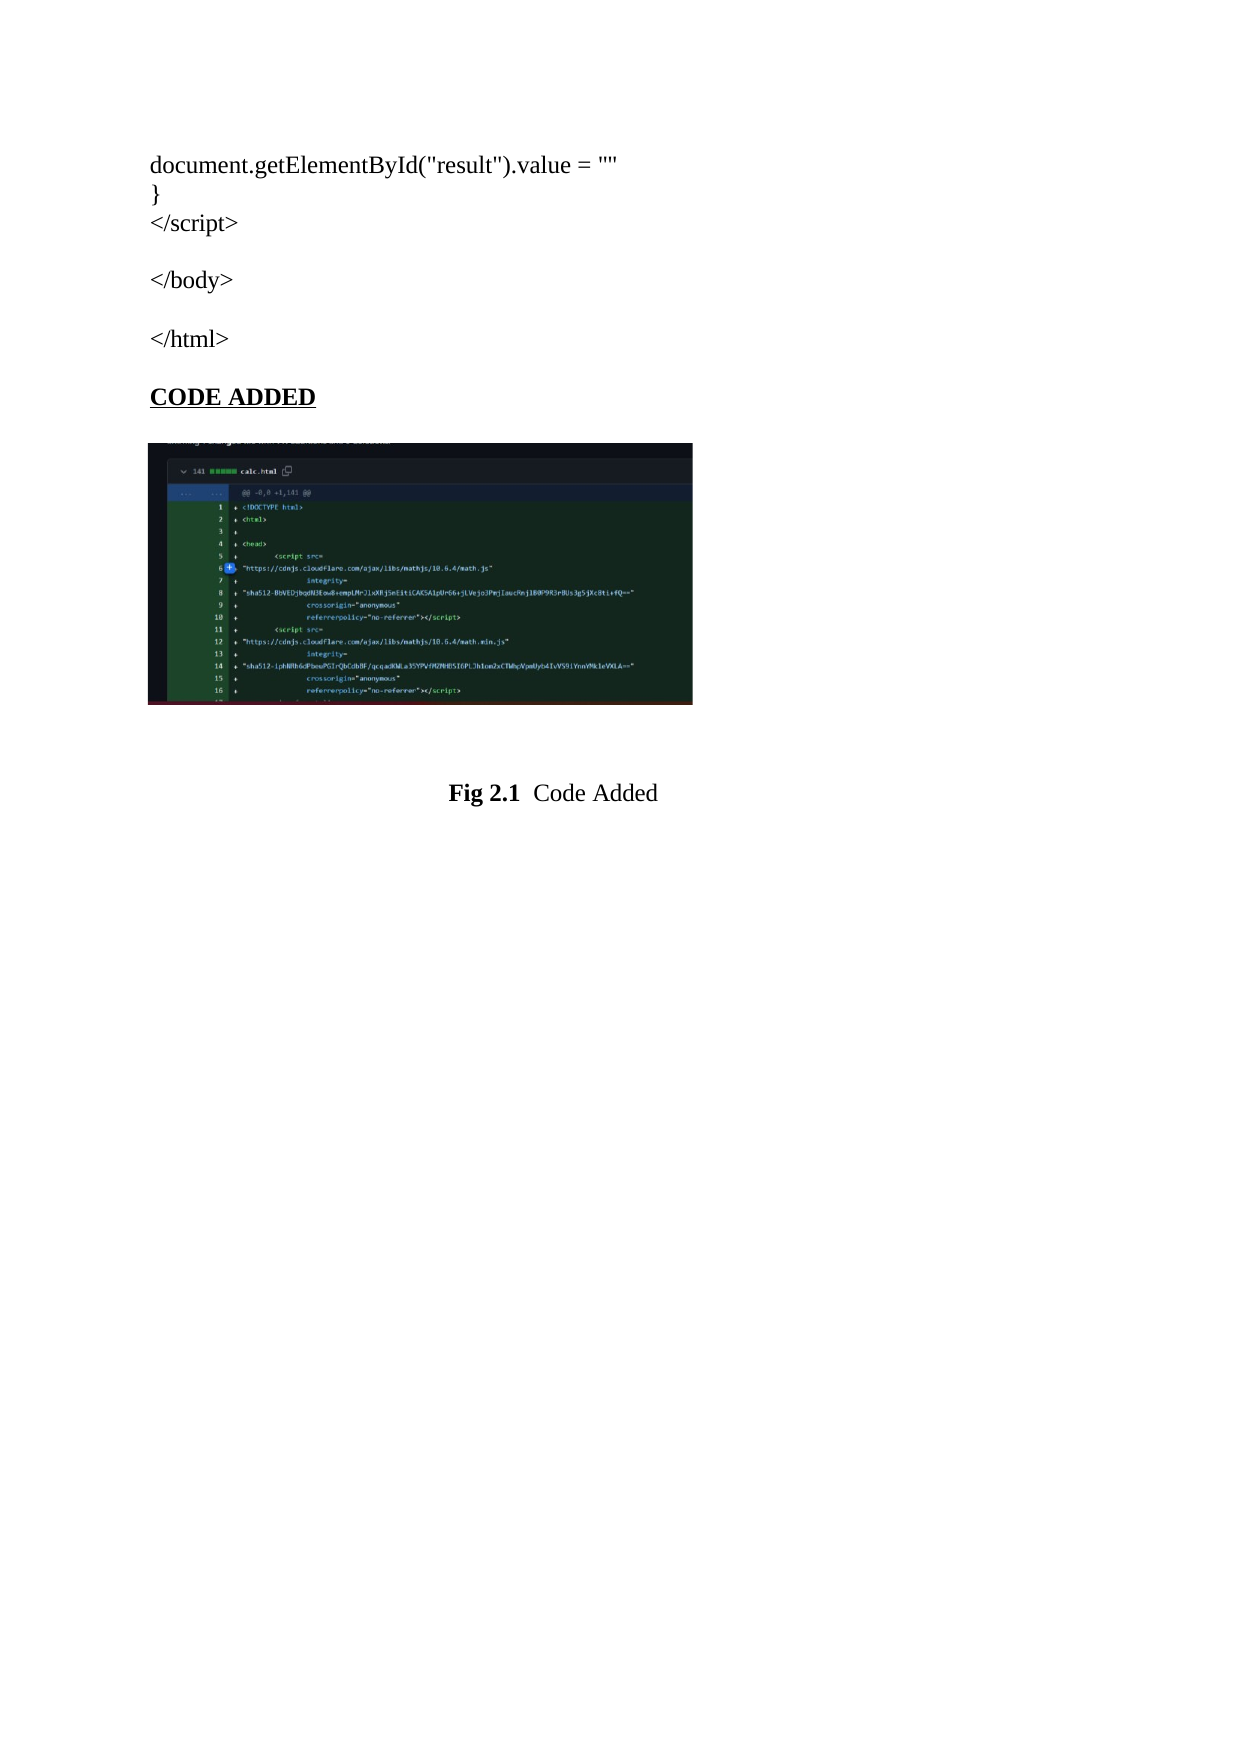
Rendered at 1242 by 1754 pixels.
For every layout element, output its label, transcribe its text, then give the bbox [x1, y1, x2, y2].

text Fig 2.1 Code Added [117, 778, 990, 807]
text </body> [149, 266, 1114, 294]
text } [149, 179, 1114, 208]
text document.getElementById("result").value = "" [149, 150, 1114, 179]
text </html> [149, 324, 1114, 353]
subtitle CODE ADDED [149, 382, 1114, 410]
text </script> [149, 208, 1114, 237]
picture [147, 443, 693, 705]
